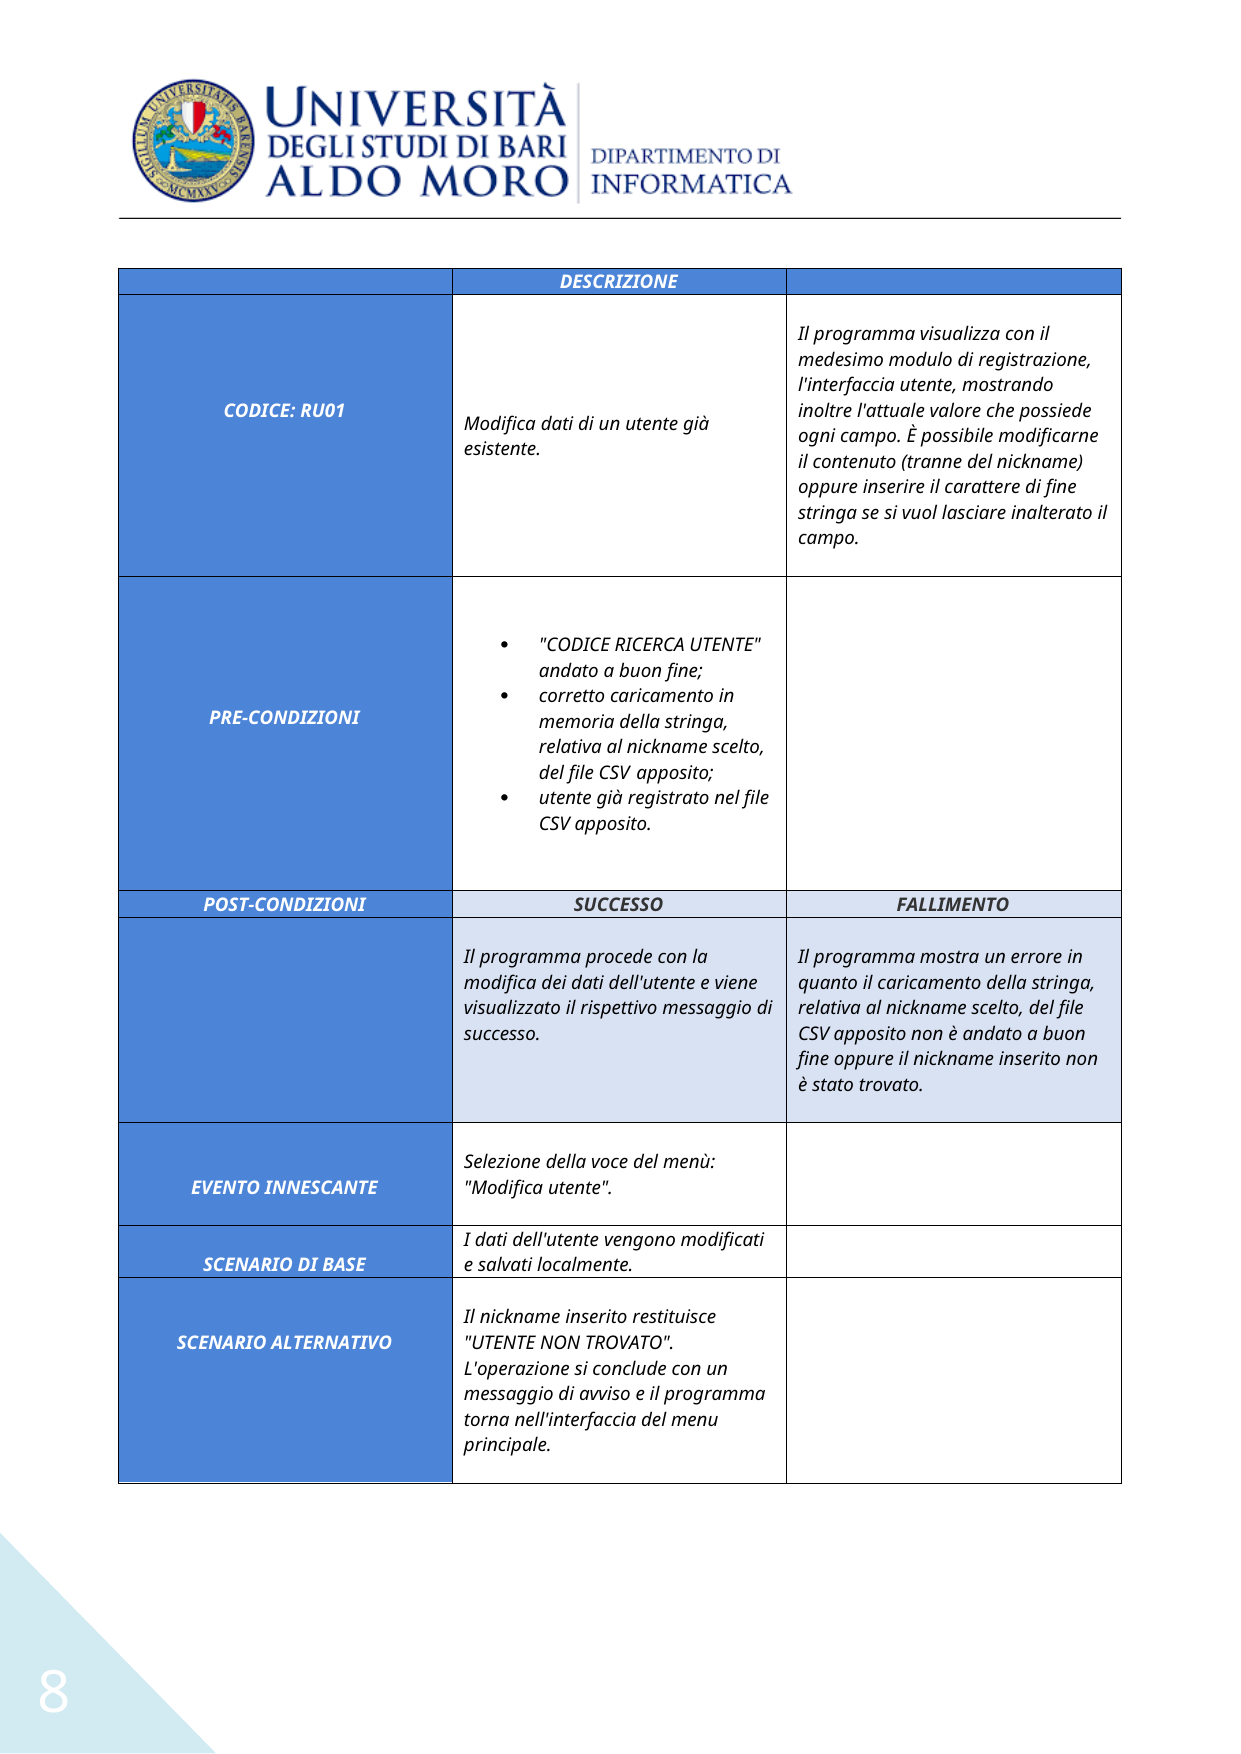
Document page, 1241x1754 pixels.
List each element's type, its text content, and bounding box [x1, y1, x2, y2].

table_cell Il programma visualizza con il medesimo modulo di registrazione, l'interfaccia utente, mostrando inoltre l'attuale valore che possiede ogni campo. È possibile modificarne il contenuto (tranne del nickname) oppure inserire il carattere di fine stringa se si vuol lasciare inalterato il campo. [787, 295, 1121, 576]
table_cell [787, 1278, 1121, 1482]
table_cell "CODICE RICERCA UTENTE" andato a buon fine; corretto caricamento in memoria della stringa, relativa al nickname scelto, del file CSV apposito; utente già registrato nel file CSV apposito. [453, 577, 786, 890]
table_cell SCENARIO DI BASE [119, 1226, 452, 1277]
table_cell CODICE: RU01 [119, 295, 452, 576]
table_cell Il nickname inserito restituisce "UTENTE NON TROVATO". L'operazione si conclude con un messaggio di avviso e il programma torna nell'interfaccia del menu principale. [453, 1278, 786, 1482]
table_cell [787, 1123, 1121, 1225]
table_cell Il programma mostra un errore in quanto il caricamento della stringa, relativa al nickname scelto, del file CSV apposito non è andato a buon fine oppure il nickname inserito non è stato trovato. [787, 918, 1121, 1122]
table_cell [787, 577, 1121, 890]
table_cell SUCCESSO [453, 891, 786, 917]
table_cell Il programma procede con la modifica dei dati dell'utente e viene visualizzato il rispettivo messaggio di successo. [453, 918, 786, 1122]
table_cell I dati dell'utente vengono modificati e salvati localmente. [453, 1226, 786, 1277]
table_cell FALLIMENTO [787, 891, 1121, 917]
table_cell POST-CONDIZIONI [119, 891, 452, 917]
table_cell Selezione della voce del menù: "Modifica utente". [453, 1123, 786, 1225]
table_cell PRE-CONDIZIONI [119, 577, 452, 890]
table_cell [787, 1226, 1121, 1277]
table_cell [119, 918, 452, 1122]
table_header [119, 269, 452, 294]
table_header [787, 269, 1121, 294]
table_cell SCENARIO ALTERNATIVO [119, 1278, 452, 1482]
table_cell EVENTO INNESCANTE [119, 1123, 452, 1225]
picture [118, 73, 1122, 219]
table_cell Modifica dati di un utente già esistente. [453, 295, 786, 576]
table_header DESCRIZIONE [453, 269, 786, 294]
